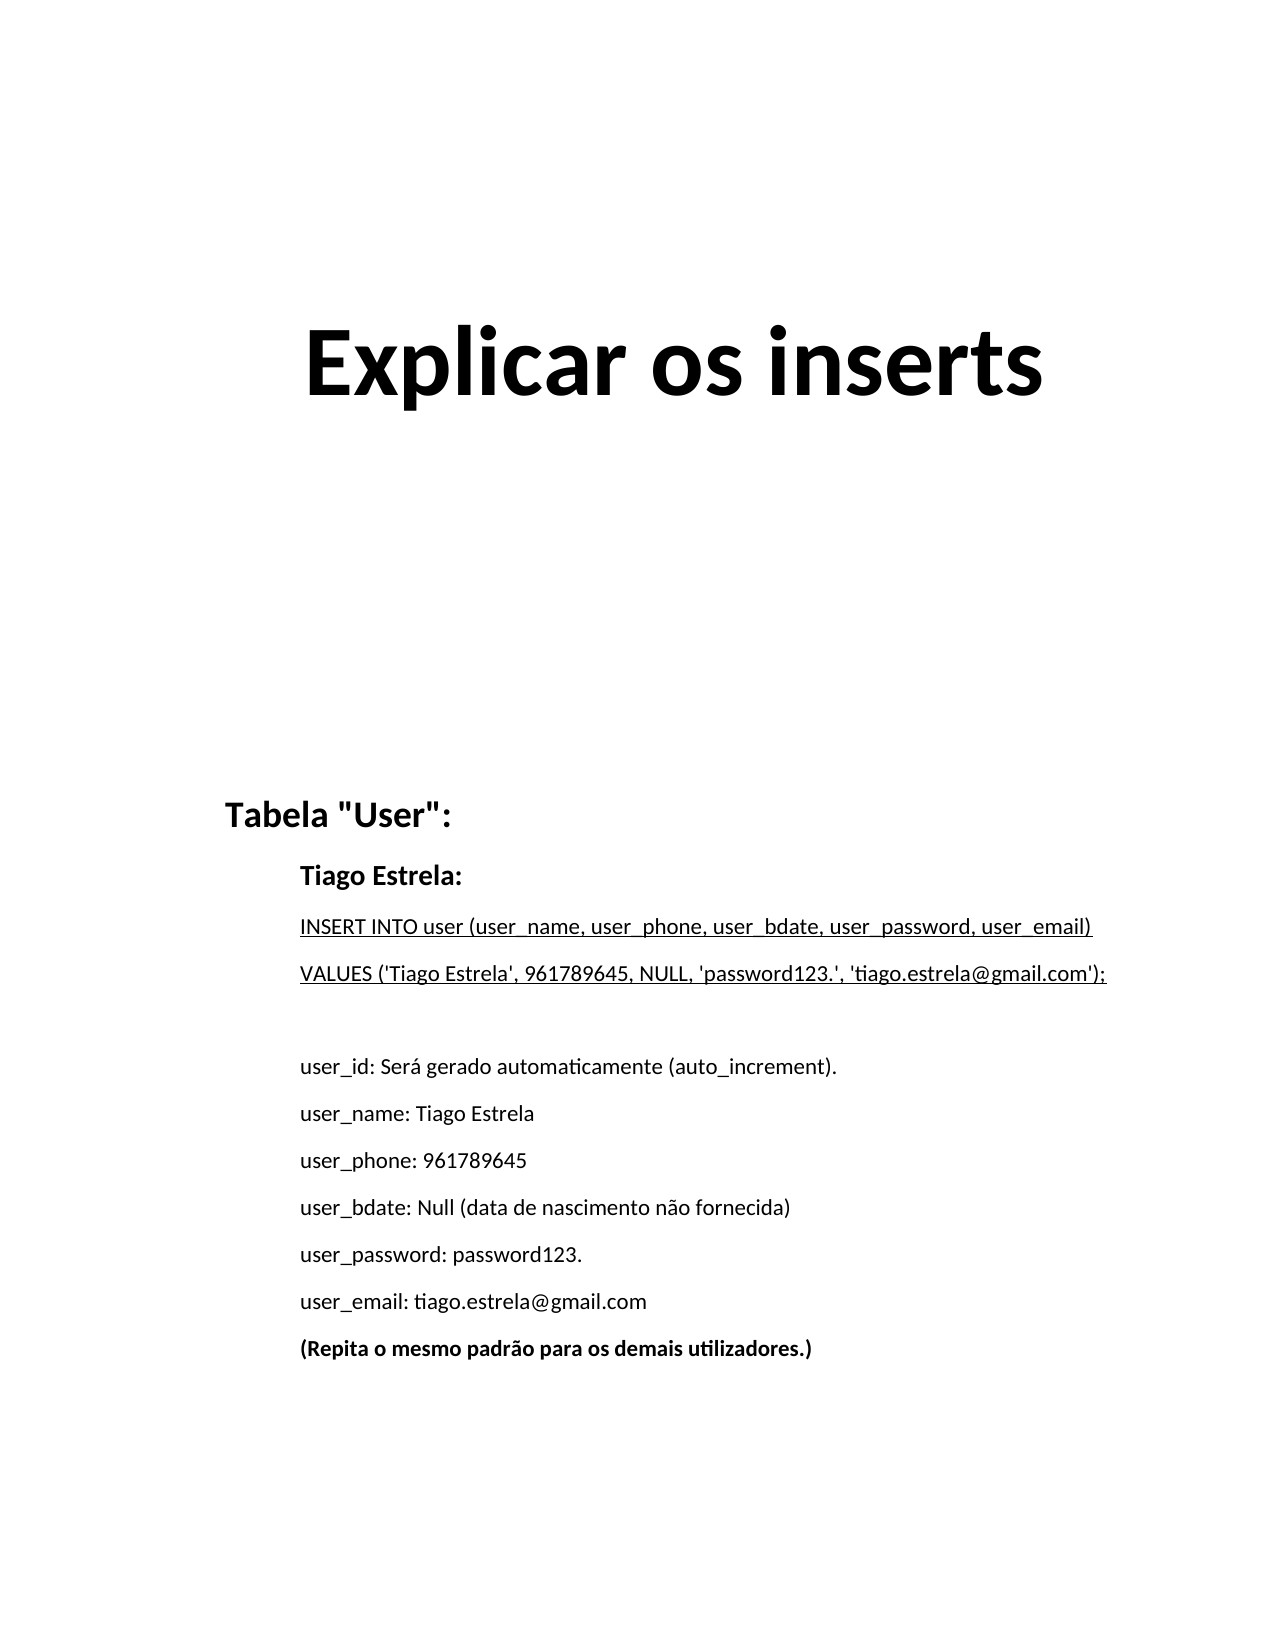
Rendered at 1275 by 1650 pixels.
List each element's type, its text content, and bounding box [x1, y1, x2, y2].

text INSERT INTO user (user_name, user_phone, user_bdate, user_password, user_email) [225, 912, 1125, 940]
text user_phone: 961789645 [225, 1146, 1125, 1174]
text user_email: tiago.estrela@gmail.com [225, 1287, 1125, 1315]
text user_password: password123. [225, 1240, 1125, 1268]
text VALUES ('Tiago Estrela', 961789645, NULL, 'password123.', 'tiago.estrela@gmail.com'); [225, 959, 1125, 987]
text user_name: Tiago Estrela [225, 1099, 1125, 1127]
text user_id: Será gerado automaticamente (auto_increment). [225, 1052, 1125, 1081]
text user_bdate: Null (data de nascimento não fornecida) [225, 1193, 1125, 1221]
text Explicar os inserts [150, 298, 1125, 421]
text (Repita o mesmo padrão para os demais utilizadores.) [225, 1334, 1125, 1362]
text Tabela "User": [150, 791, 1125, 836]
text Tiago Estrela: [225, 857, 1125, 892]
